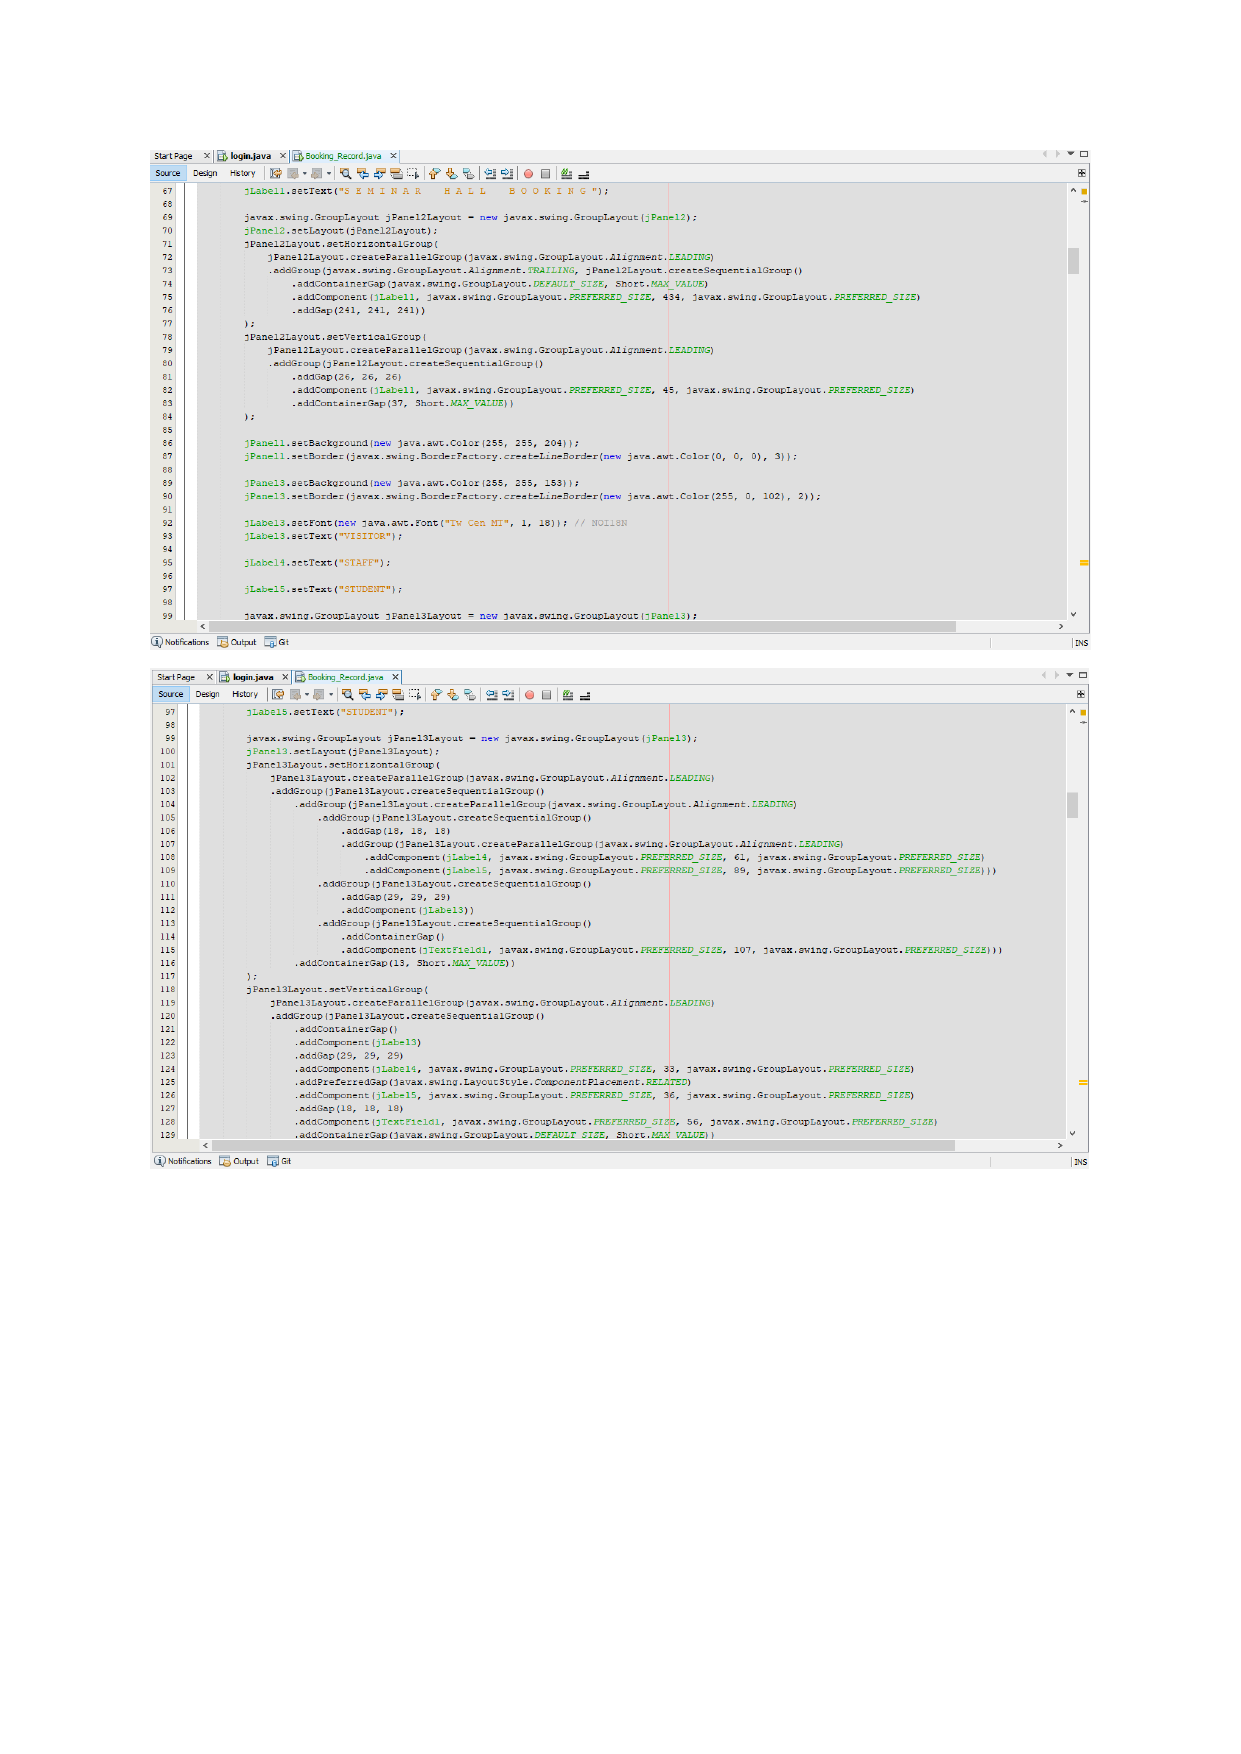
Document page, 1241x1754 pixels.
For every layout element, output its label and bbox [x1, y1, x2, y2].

picture [150, 668, 1089, 1169]
picture [150, 150, 1091, 650]
